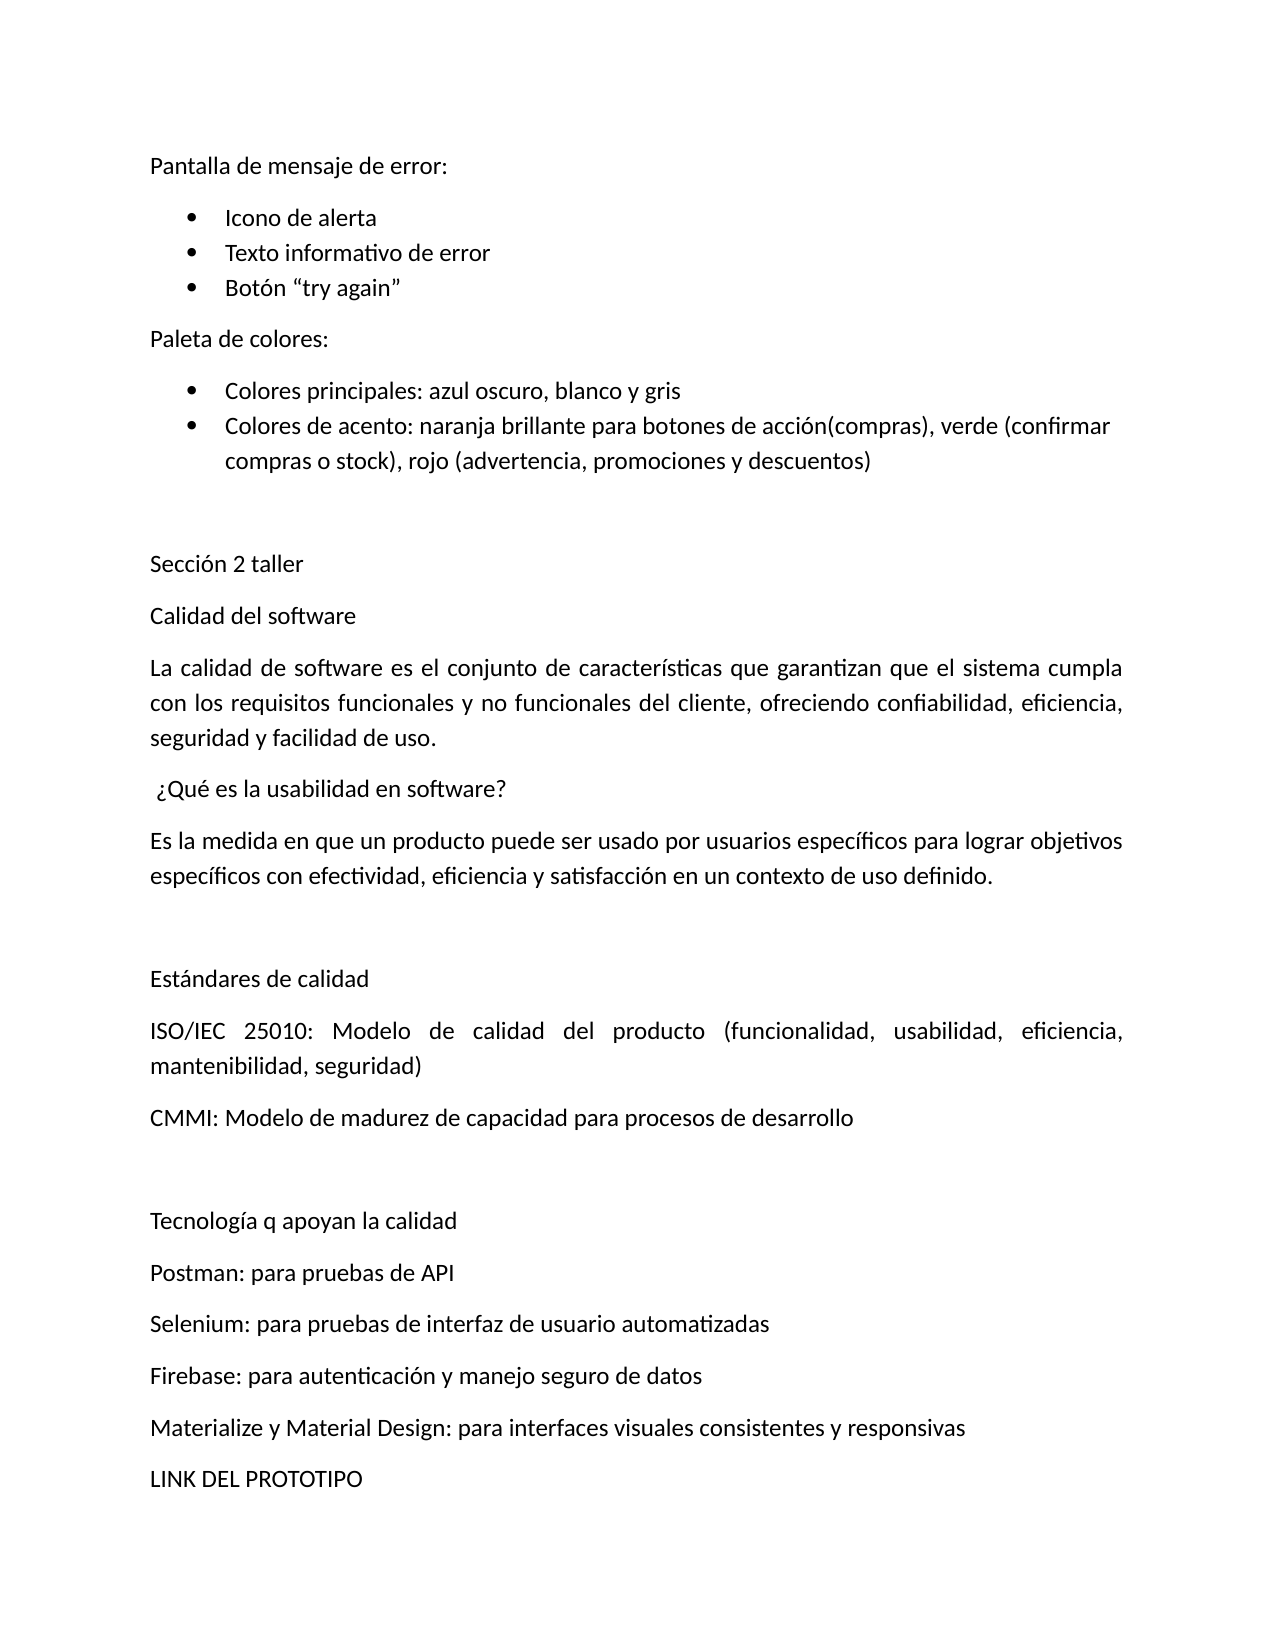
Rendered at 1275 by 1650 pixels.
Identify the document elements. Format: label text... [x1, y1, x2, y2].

text Tecnología q apoyan la calidad [150, 1205, 1125, 1236]
text Selenium: para pruebas de interfaz de usuario automatizadas [150, 1308, 1125, 1339]
text Paleta de colores: [150, 323, 1125, 354]
text ¿Qué es la usabilidad en software? [150, 773, 1125, 804]
text LINK DEL PROTOTIPO [150, 1463, 1125, 1494]
text Pantalla de mensaje de error: [150, 150, 1125, 181]
text La calidad de software es el conjunto de características que garantizan que el sistema cumpla con los requisitos funcionales y no funcionales del cliente, ofreciendo confiabilidad, eficiencia, seguridad y facilidad de uso. [150, 652, 1125, 752]
text Postman: para pruebas de API [150, 1257, 1125, 1287]
list Colores principales: azul oscuro, blanco y gris [187, 375, 1125, 406]
text Es la medida en que un producto puede ser usado por usuarios específicos para lograr objetivos específicos con efectividad, eficiencia y satisfacción en un contexto de uso definido. [150, 825, 1125, 891]
list Colores de acento: naranja brillante para botones de acción(compras), verde (confirmar compras o stock), rojo (advertencia, promociones y descuentos) [187, 410, 1125, 476]
text CMMI: Modelo de madurez de capacidad para procesos de desarrollo [150, 1102, 1125, 1132]
list Botón “try again” [187, 272, 1125, 302]
text ISO/IEC 25010: Modelo de calidad del producto (funcionalidad, usabilidad, eficiencia, mantenibilidad, seguridad) [150, 1015, 1125, 1081]
text Materialize y Material Design: para interfaces visuales consistentes y responsivas [150, 1412, 1125, 1442]
list Icono de alerta [187, 202, 1125, 232]
text Calidad del software [150, 600, 1125, 631]
text Firebase: para autenticación y manejo seguro de datos [150, 1360, 1125, 1391]
list Texto informativo de error [187, 237, 1125, 267]
text Sección 2 taller [150, 548, 1125, 579]
text Estándares de calidad [150, 963, 1125, 994]
